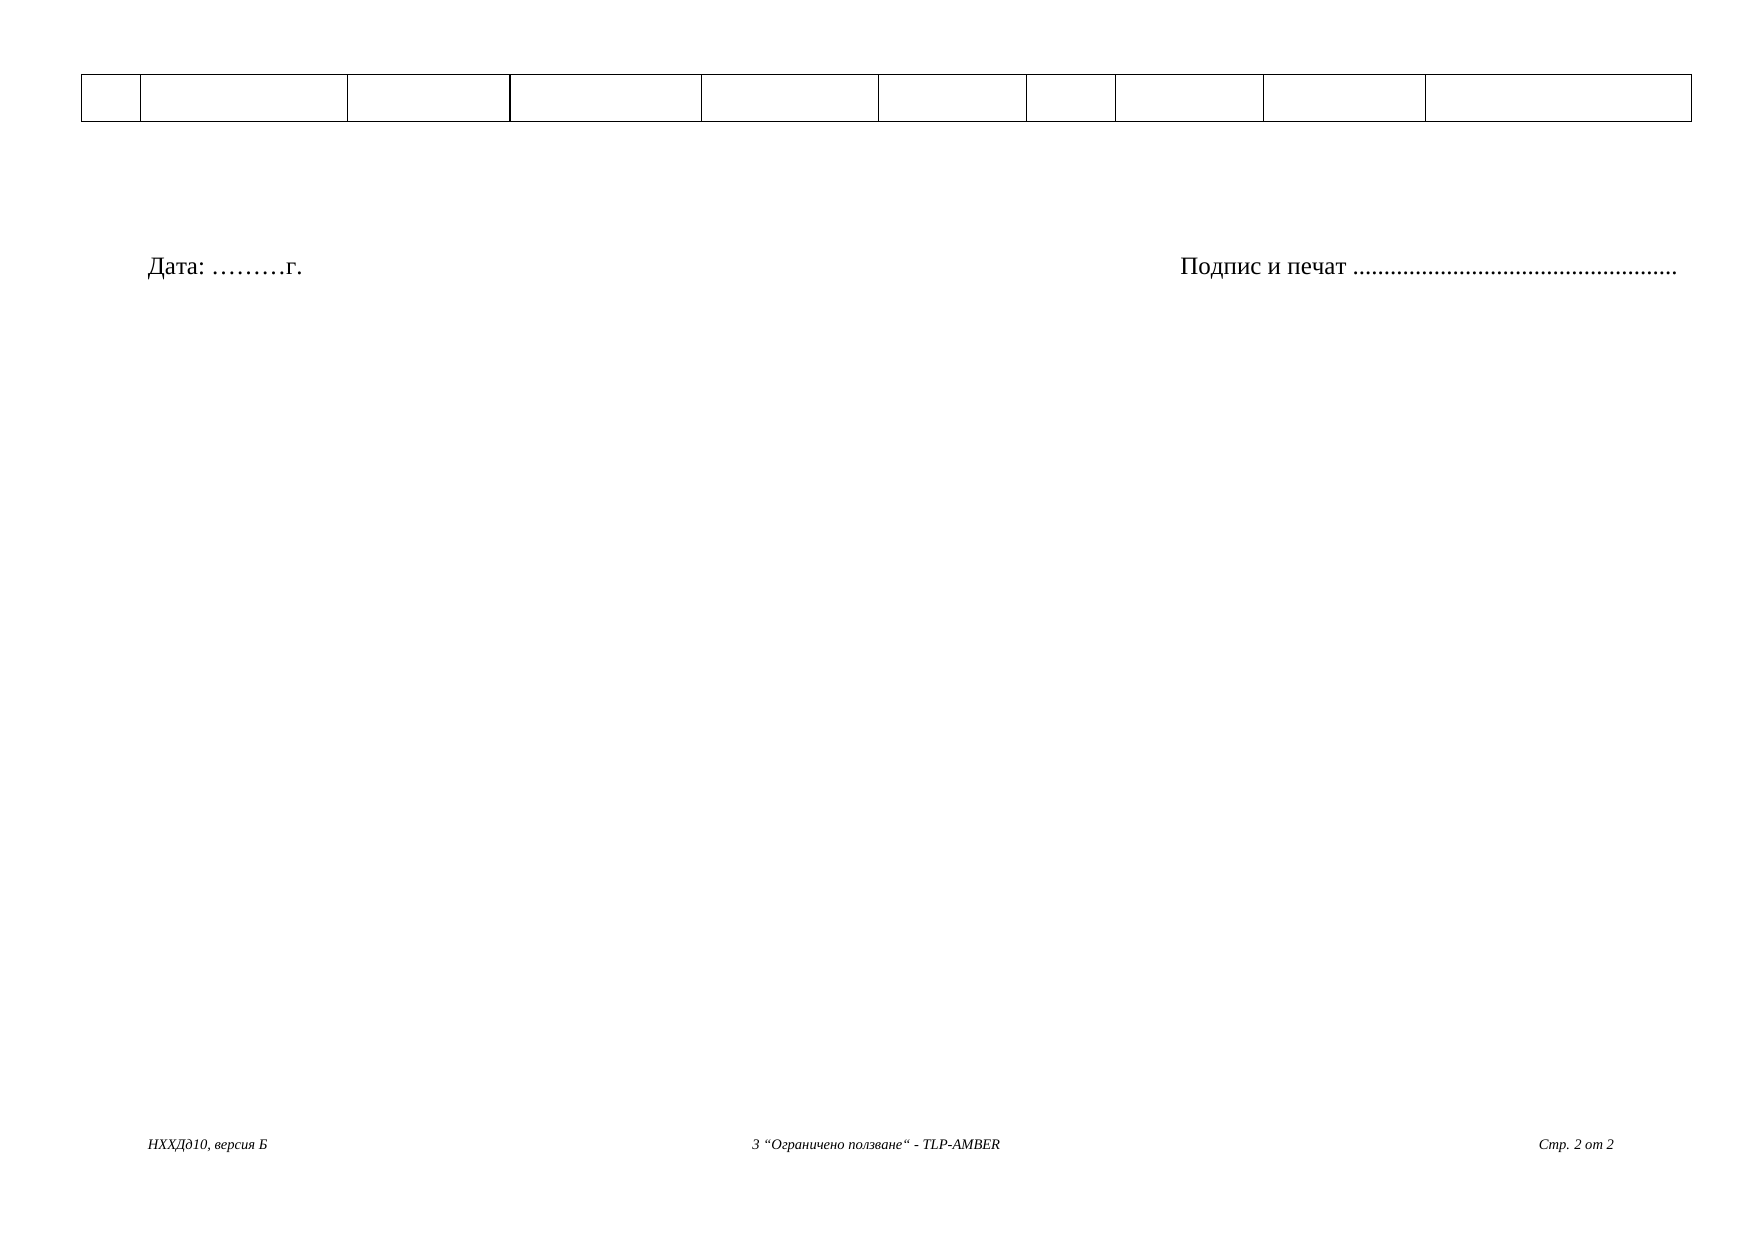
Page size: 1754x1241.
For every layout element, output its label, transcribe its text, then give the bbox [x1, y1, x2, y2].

table_cell [141, 75, 347, 121]
table_cell [82, 75, 140, 121]
table_cell [879, 75, 1026, 121]
text Дата: ………г. Подпис и печат .................................................... [148, 251, 1679, 280]
table_cell [702, 75, 878, 121]
table_cell [1116, 75, 1263, 121]
table_cell [348, 75, 509, 121]
table_cell [1264, 75, 1425, 121]
table_cell [1426, 75, 1691, 121]
table_cell [511, 75, 701, 121]
table_cell [1027, 75, 1115, 121]
